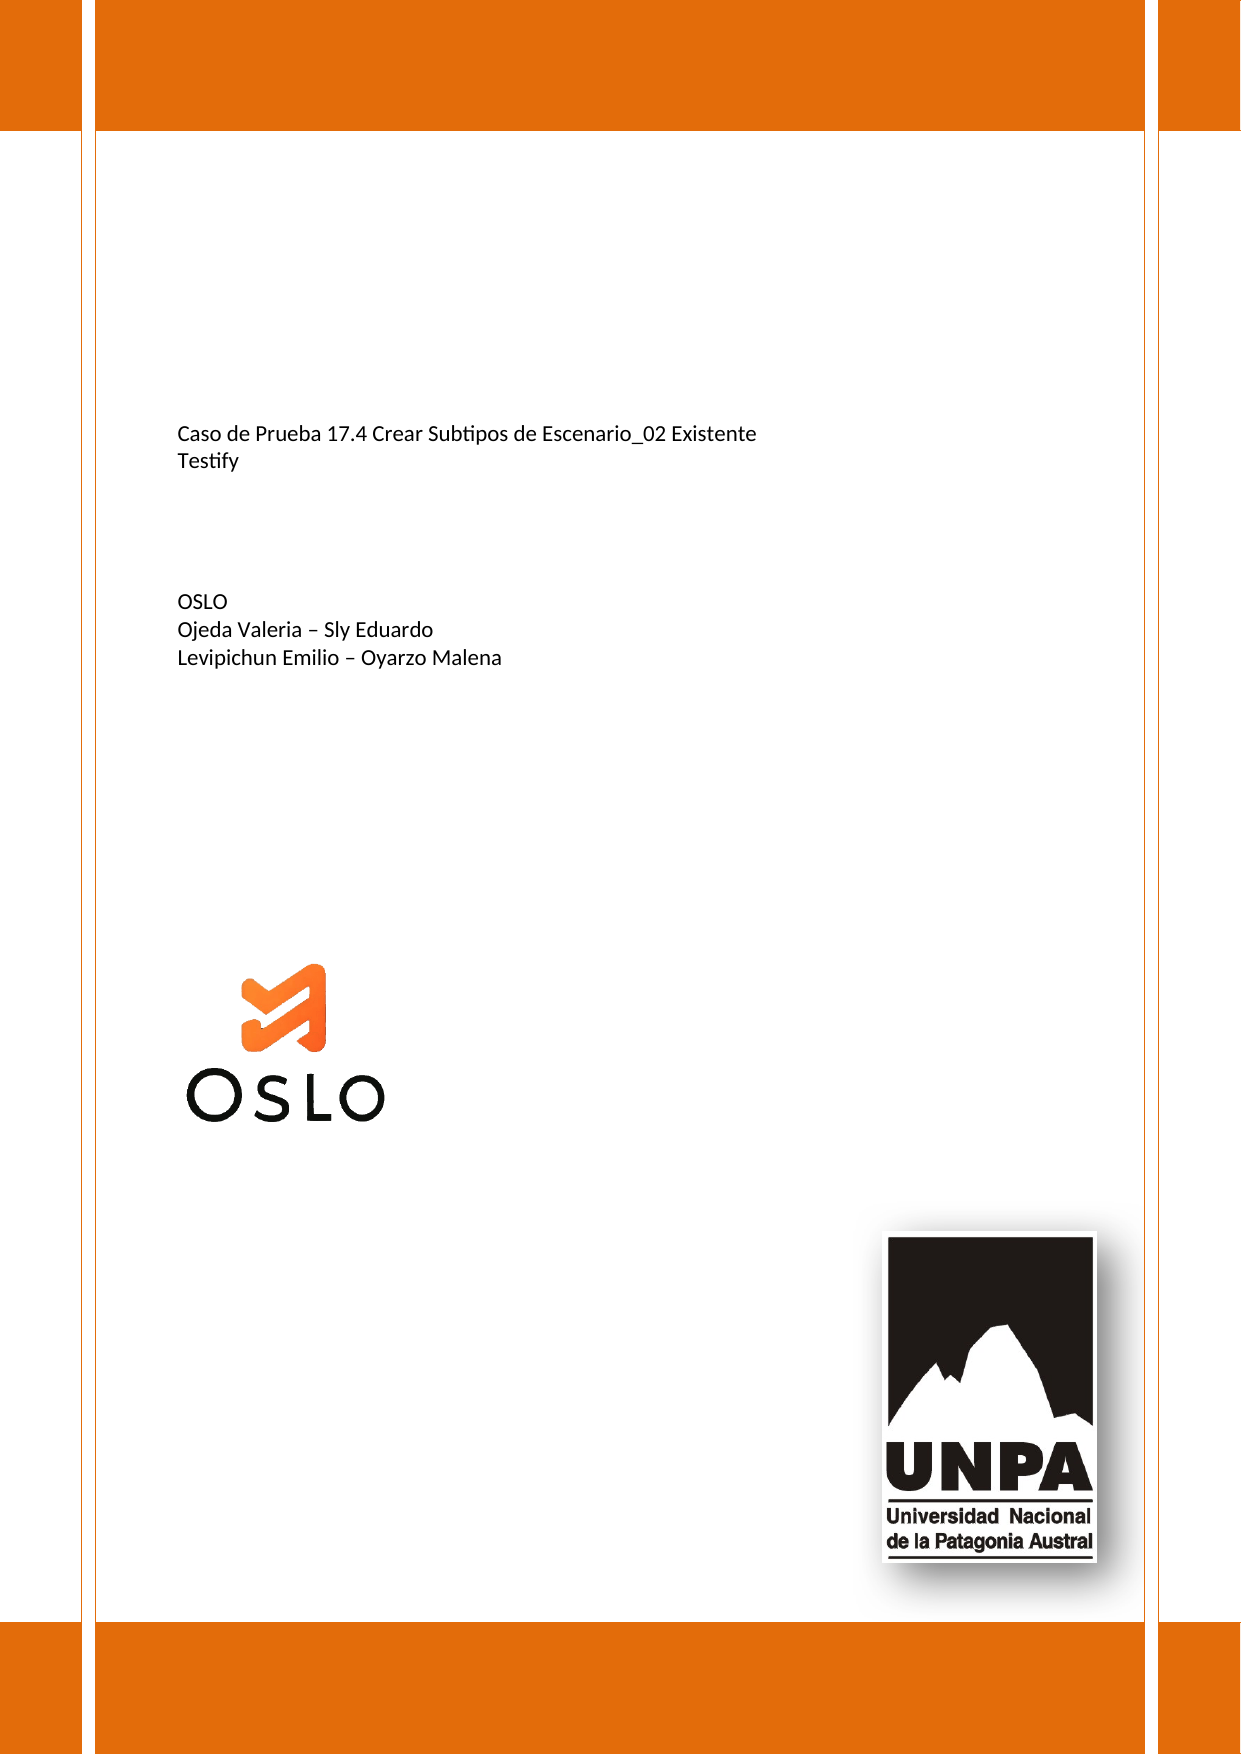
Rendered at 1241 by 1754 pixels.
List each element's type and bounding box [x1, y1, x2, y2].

picture [882, 1231, 1097, 1563]
picture [180, 946, 386, 1128]
